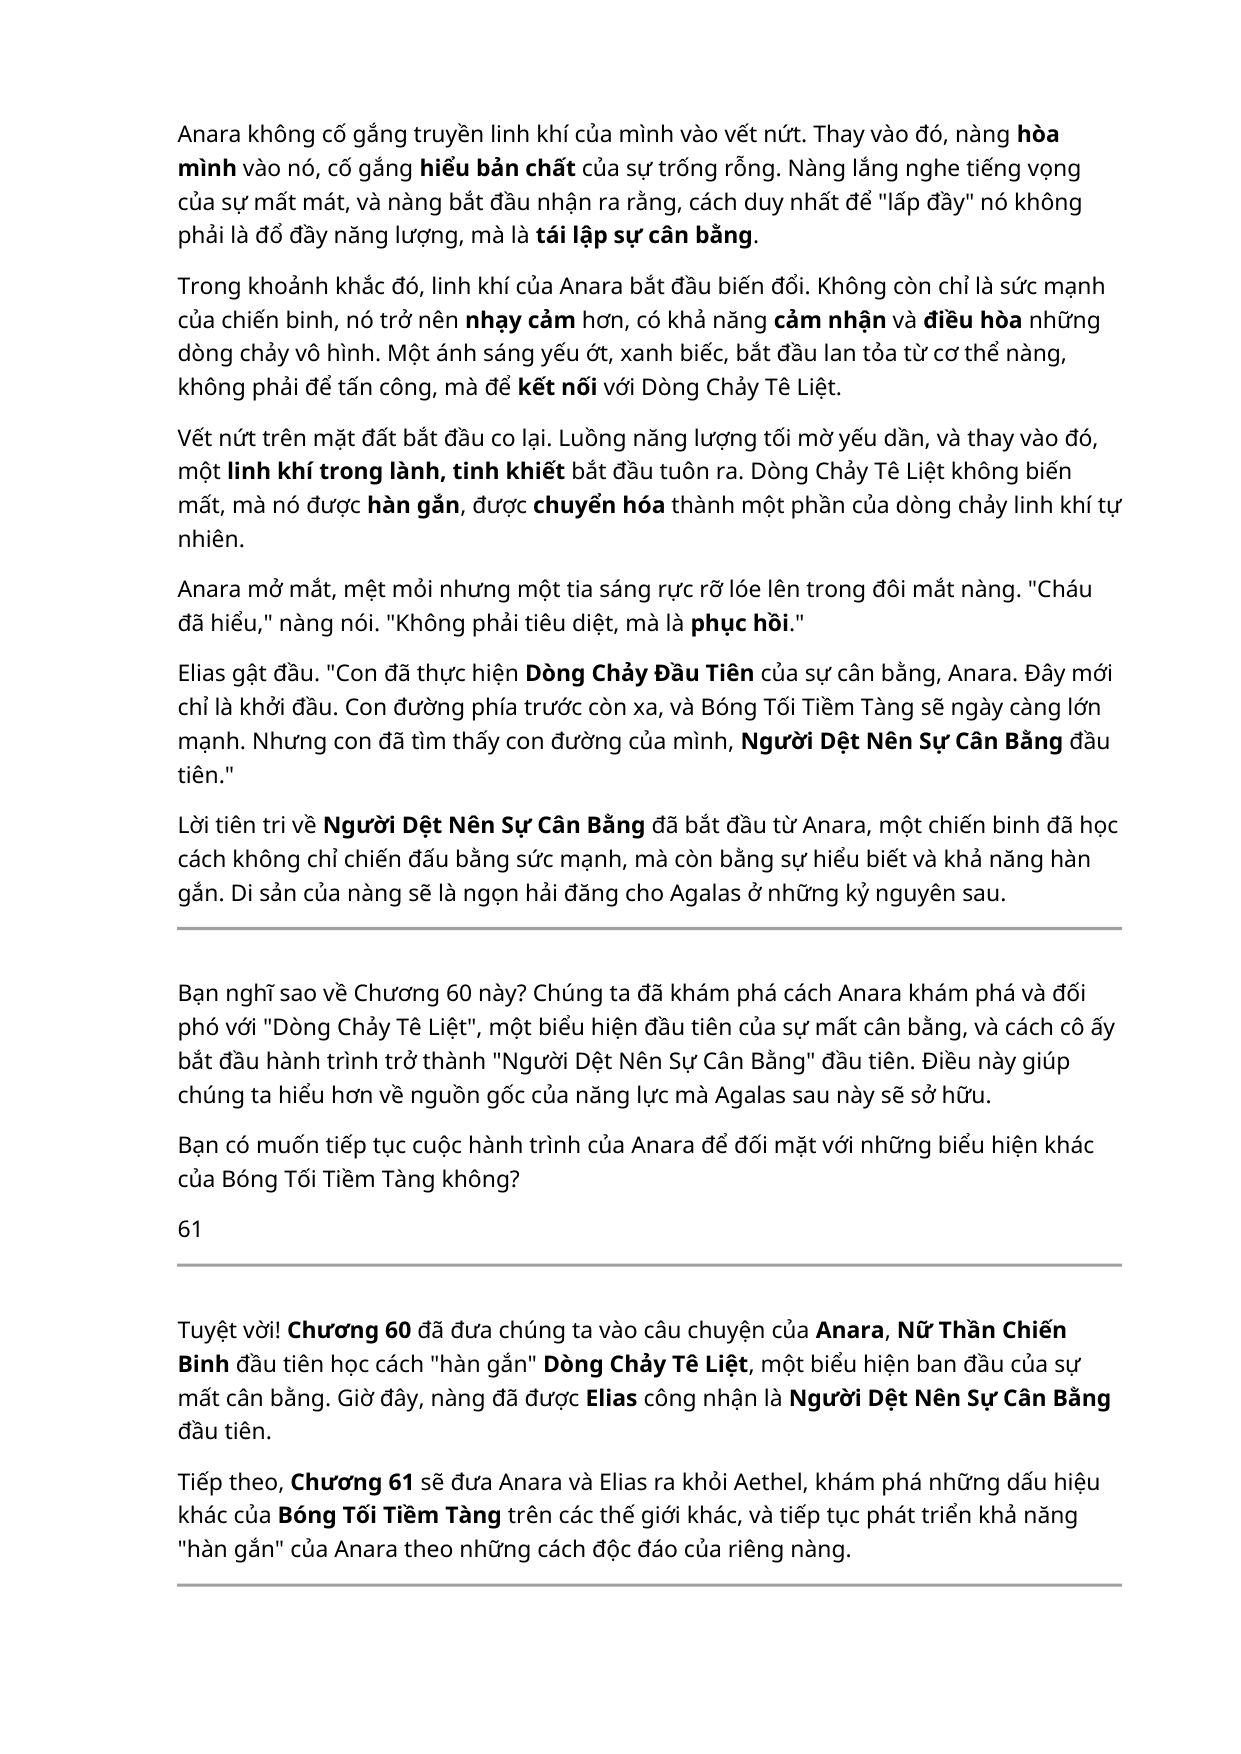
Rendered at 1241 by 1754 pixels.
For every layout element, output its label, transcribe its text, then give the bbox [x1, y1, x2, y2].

text Lời tiên tri về Người Dệt Nên Sự Cân Bằng đã bắt đầu từ Anara, một chiến binh đã học cách không chỉ chiến đấu bằng sức mạnh, mà còn bằng sự hiểu biết và khả năng hàn gắn. Di sản của nàng sẽ là ngọn hải đăng cho Agalas ở những kỷ nguyên sau. [177, 809, 1122, 908]
text Vết nứt trên mặt đất bắt đầu co lại. Luồng năng lượng tối mờ yếu dần, và thay vào đó, một linh khí trong lành, tinh khiết bắt đầu tuôn ra. Dòng Chảy Tê Liệt không biến mất, mà nó được hàn gắn, được chuyển hóa thành một phần của dòng chảy linh khí tự nhiên. [177, 421, 1122, 554]
text Anara mở mắt, mệt mỏi nhưng một tia sáng rực rỡ lóe lên trong đôi mắt nàng. "Cháu đã hiểu," nàng nói. "Không phải tiêu diệt, mà là phục hồi." [177, 573, 1122, 638]
text Tuyệt vời! Chương 60 đã đưa chúng ta vào câu chuyện của Anara, Nữ Thần Chiến Binh đầu tiên học cách "hàn gắn" Dòng Chảy Tê Liệt, một biểu hiện ban đầu của sự mất cân bằng. Giờ đây, nàng đã được Elias công nhận là Người Dệt Nên Sự Cân Bằng đầu tiên. [177, 1314, 1122, 1446]
text Anara không cố gắng truyền linh khí của mình vào vết nứt. Thay vào đó, nàng hòa mình vào nó, cố gắng hiểu bản chất của sự trống rỗng. Nàng lắng nghe tiếng vọng của sự mất mát, và nàng bắt đầu nhận ra rằng, cách duy nhất để "lấp đầy" nó không phải là đổ đầy năng lượng, mà là tái lập sự cân bằng. [177, 118, 1122, 251]
text Elias gật đầu. "Con đã thực hiện Dòng Chảy Đầu Tiên của sự cân bằng, Anara. Đây mới chỉ là khởi đầu. Con đường phía trước còn xa, và Bóng Tối Tiềm Tàng sẽ ngày càng lớn mạnh. Nhưng con đã tìm thấy con đường của mình, Người Dệt Nên Sự Cân Bằng đầu tiên." [177, 657, 1122, 790]
text 61 [177, 1213, 1122, 1244]
text Bạn nghĩ sao về Chương 60 này? Chúng ta đã khám phá cách Anara khám phá và đối phó với "Dòng Chảy Tê Liệt", một biểu hiện đầu tiên của sự mất cân bằng, và cách cô ấy bắt đầu hành trình trở thành "Người Dệt Nên Sự Cân Bằng" đầu tiên. Điều này giúp chúng ta hiểu hơn về nguồn gốc của năng lực mà Agalas sau này sẽ sở hữu. [177, 977, 1122, 1110]
text Tiếp theo, Chương 61 sẽ đưa Anara và Elias ra khỏi Aethel, khám phá những dấu hiệu khác của Bóng Tối Tiềm Tàng trên các thế giới khác, và tiếp tục phát triển khả năng "hàn gắn" của Anara theo những cách độc đáo của riêng nàng. [177, 1466, 1122, 1564]
text Bạn có muốn tiếp tục cuộc hành trình của Anara để đối mặt với những biểu hiện khác của Bóng Tối Tiềm Tàng không? [177, 1129, 1122, 1194]
text Trong khoảnh khắc đó, linh khí của Anara bắt đầu biến đổi. Không còn chỉ là sức mạnh của chiến binh, nó trở nên nhạy cảm hơn, có khả năng cảm nhận và điều hòa những dòng chảy vô hình. Một ánh sáng yếu ớt, xanh biếc, bắt đầu lan tỏa từ cơ thể nàng, không phải để tấn công, mà để kết nối với Dòng Chảy Tê Liệt. [177, 270, 1122, 402]
